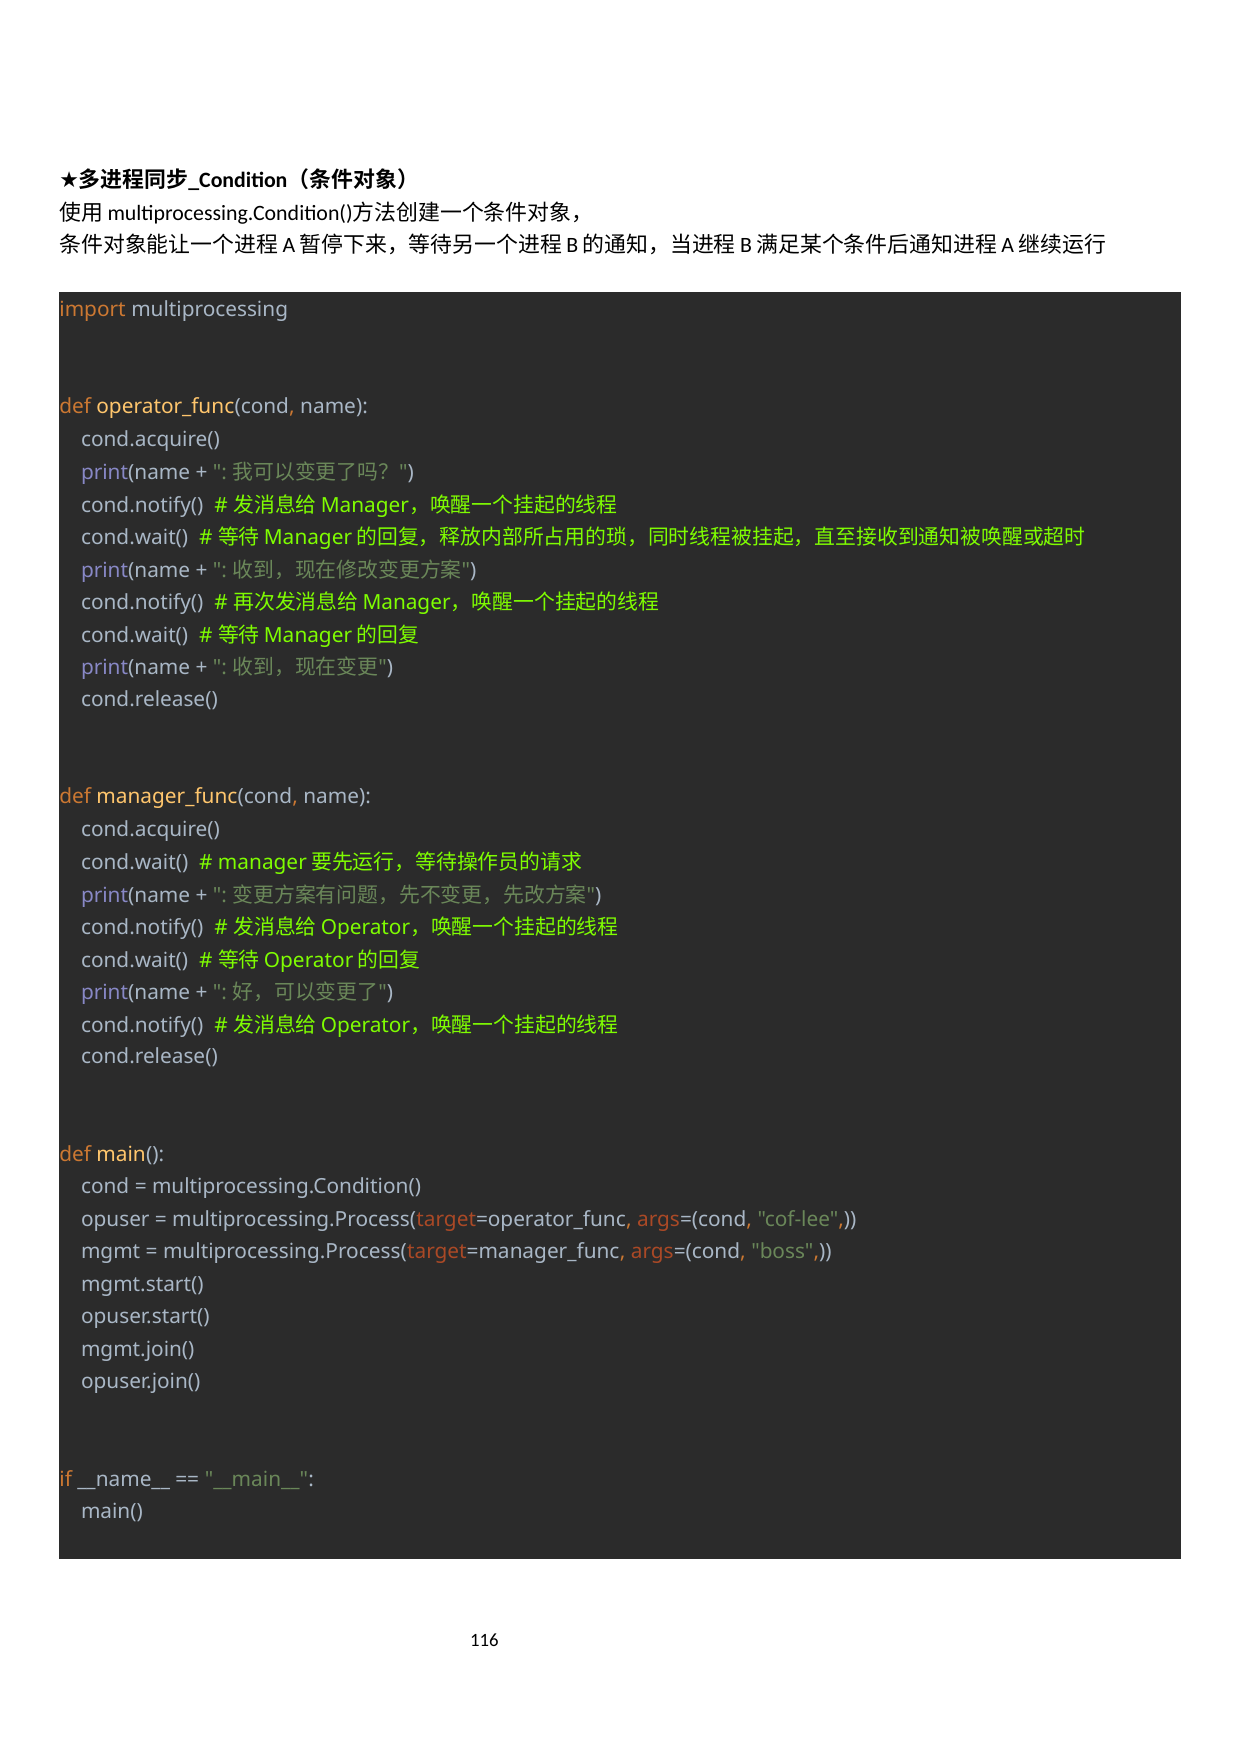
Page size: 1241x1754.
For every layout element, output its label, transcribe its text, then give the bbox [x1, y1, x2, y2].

text import multiprocessing def operator_func(cond, name): cond.acquire() print(name + ": 我可以变更了吗？") cond.notify() # 发消息给Manager，唤醒一个挂起的线程 cond.wait() # 等待Manager的回复，释放内部所占用的琐，同时线程被挂起，直至接收到通知被唤醒或超时 print(name + ": 收到，现在修改变更方案") cond.notify() # 再次发消息给Manager，唤醒一个挂起的线程 cond.wait() # 等待Manager的回复 print(name + ": 收到，现在变更") cond.release() def manager_func(cond, name): cond.acquire() cond.wait() # manager要先运行，等待操作员的请求 print(name + ": 变更方案有问题，先不变更，先改方案") cond.notify() # 发消息给Operator，唤醒一个挂起的线程 cond.wait() # 等待Operator的回复 print(name + ": 好，可以变更了") cond.notify() # 发消息给Operator，唤醒一个挂起的线程 cond.release() def main(): cond = multiprocessing.Condition() opuser = multiprocessing.Process(target=operator_func, args=(cond, "cof-lee",)) mgmt = multiprocessing.Process(target=manager_func, args=(cond, "boss",)) mgmt.start() opuser.start() mgmt.join() opuser.join() if __name__ == "__main__": main() [59, 292, 1181, 1559]
text 使用multiprocessing.Condition()方法创建一个条件对象， [59, 194, 1181, 227]
text 条件对象能让一个进程A暂停下来，等待另一个进程B的通知，当进程B满足某个条件后通知进程A继续运行 [59, 227, 1181, 259]
text ★多进程同步_Condition（条件对象） [59, 162, 1181, 194]
